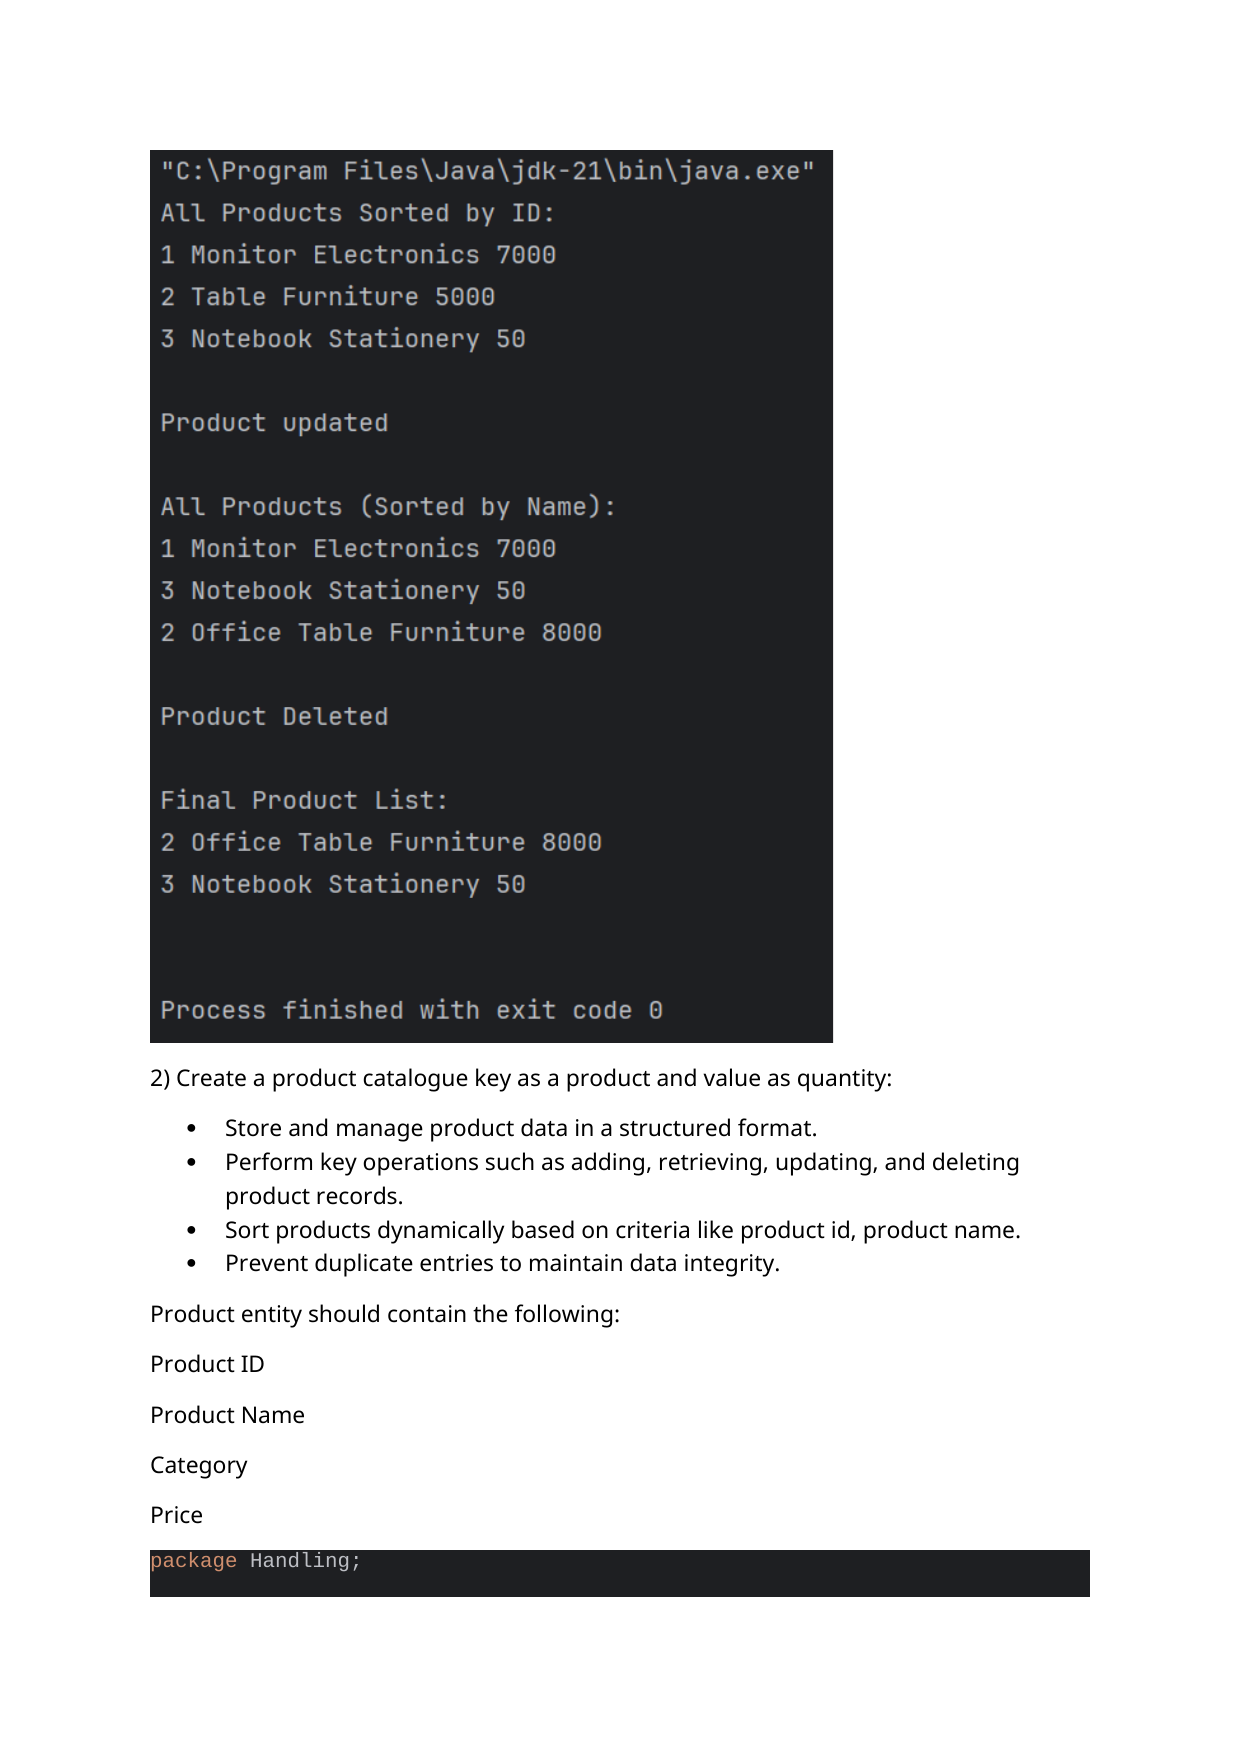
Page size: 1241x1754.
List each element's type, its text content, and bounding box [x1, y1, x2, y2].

list Prevent duplicate entries to maintain data integrity. [187, 1247, 1090, 1278]
text Product ID [150, 1348, 1090, 1379]
text Category [150, 1449, 1090, 1480]
picture [150, 150, 834, 1043]
text Product Name [150, 1398, 1090, 1430]
text Product entity should contain the following: [150, 1298, 1090, 1329]
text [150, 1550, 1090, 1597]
text Price [150, 1499, 1090, 1531]
list Store and manage product data in a structured format. [187, 1112, 1090, 1143]
text 2) Create a product catalogue key as a product and value as quantity: [150, 1062, 1090, 1093]
list Perform key operations such as adding, retrieving, updating, and deleting product records. [187, 1146, 1090, 1211]
list Sort products dynamically based on criteria like product id, product name. [187, 1213, 1090, 1245]
